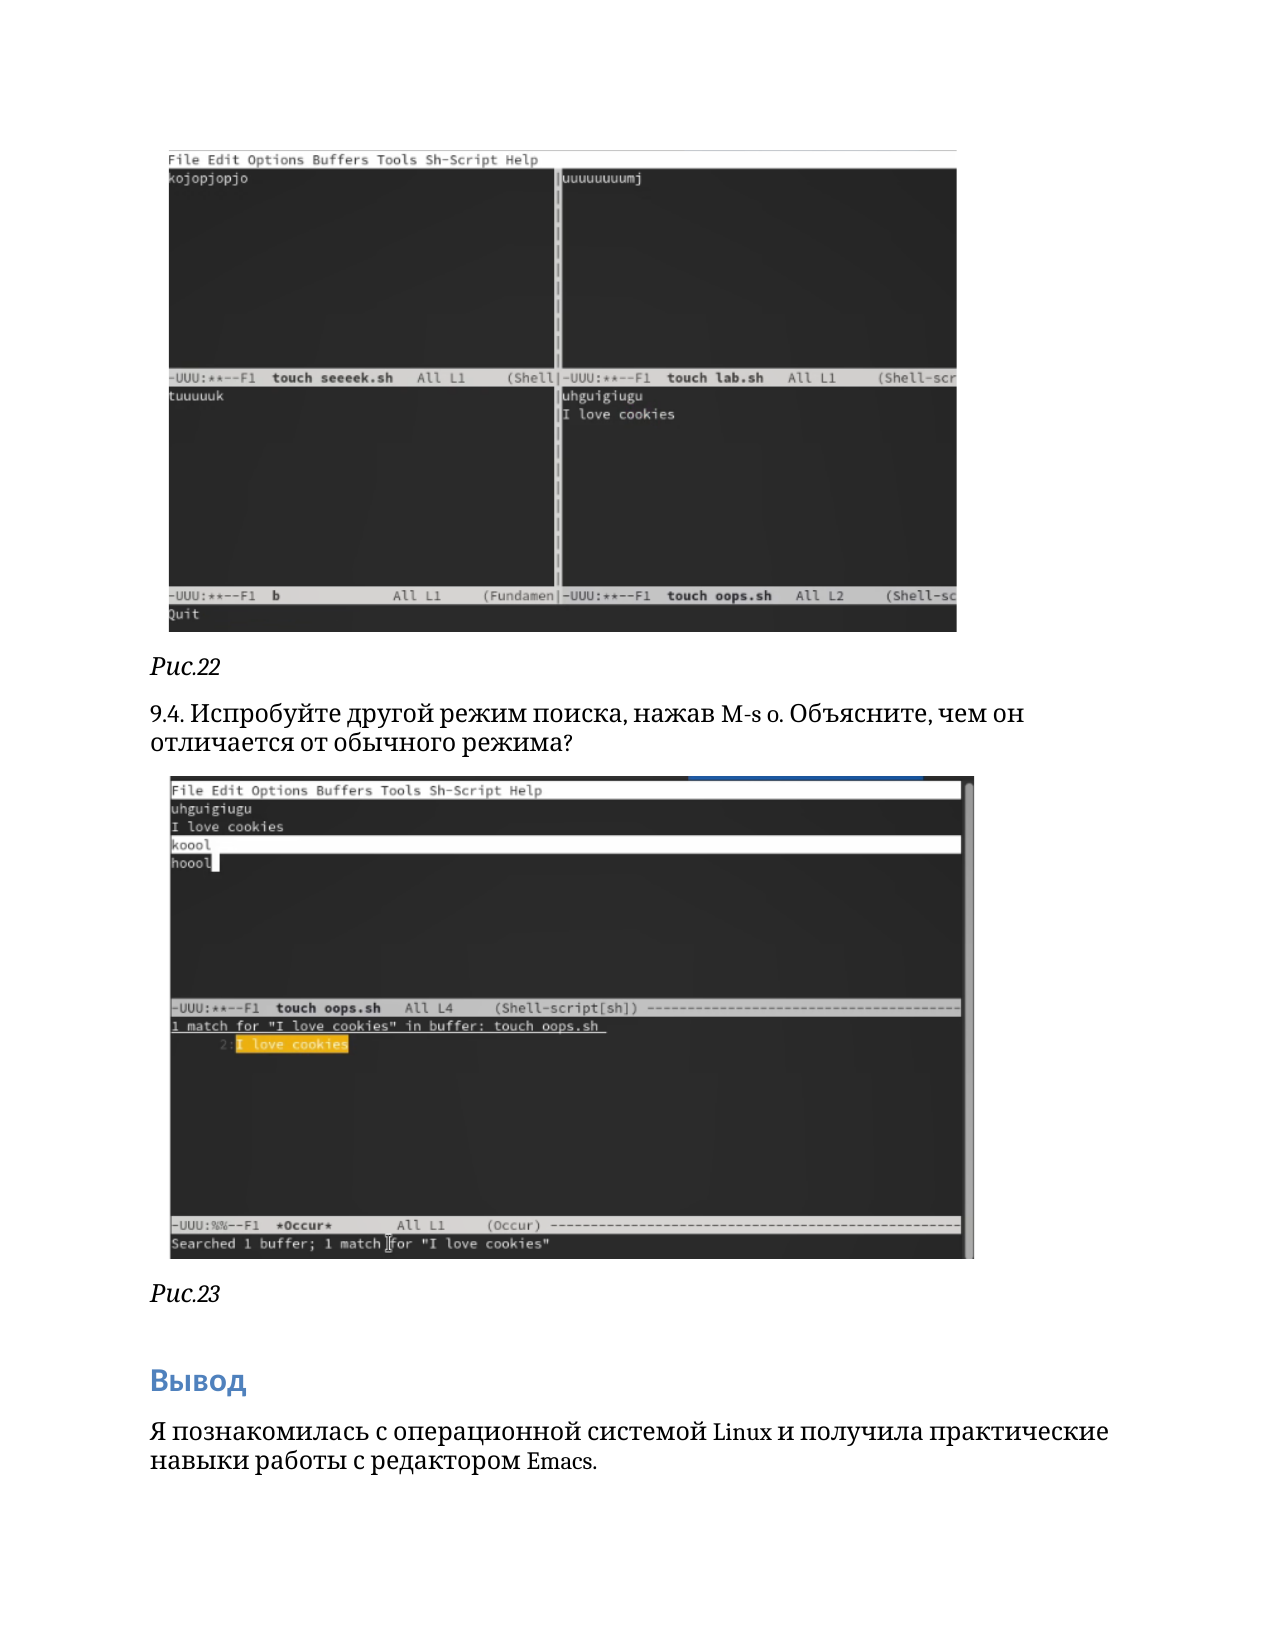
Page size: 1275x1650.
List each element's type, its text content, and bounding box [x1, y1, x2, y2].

text 9.4. Испробуйте другой режим поиска, нажав M-s o. Объясните, чем он отличается от обычного режима? [150, 700, 1125, 757]
text Рис.22 [150, 652, 1125, 681]
subtitle Вывод [150, 1358, 1125, 1399]
picture [168, 776, 975, 1259]
text Рис.23 [150, 1280, 1125, 1308]
text Я познакомилась с операционной системой Linux и получила практические навыки работы с редактором Emacs. [150, 1418, 1125, 1476]
picture [168, 150, 957, 632]
